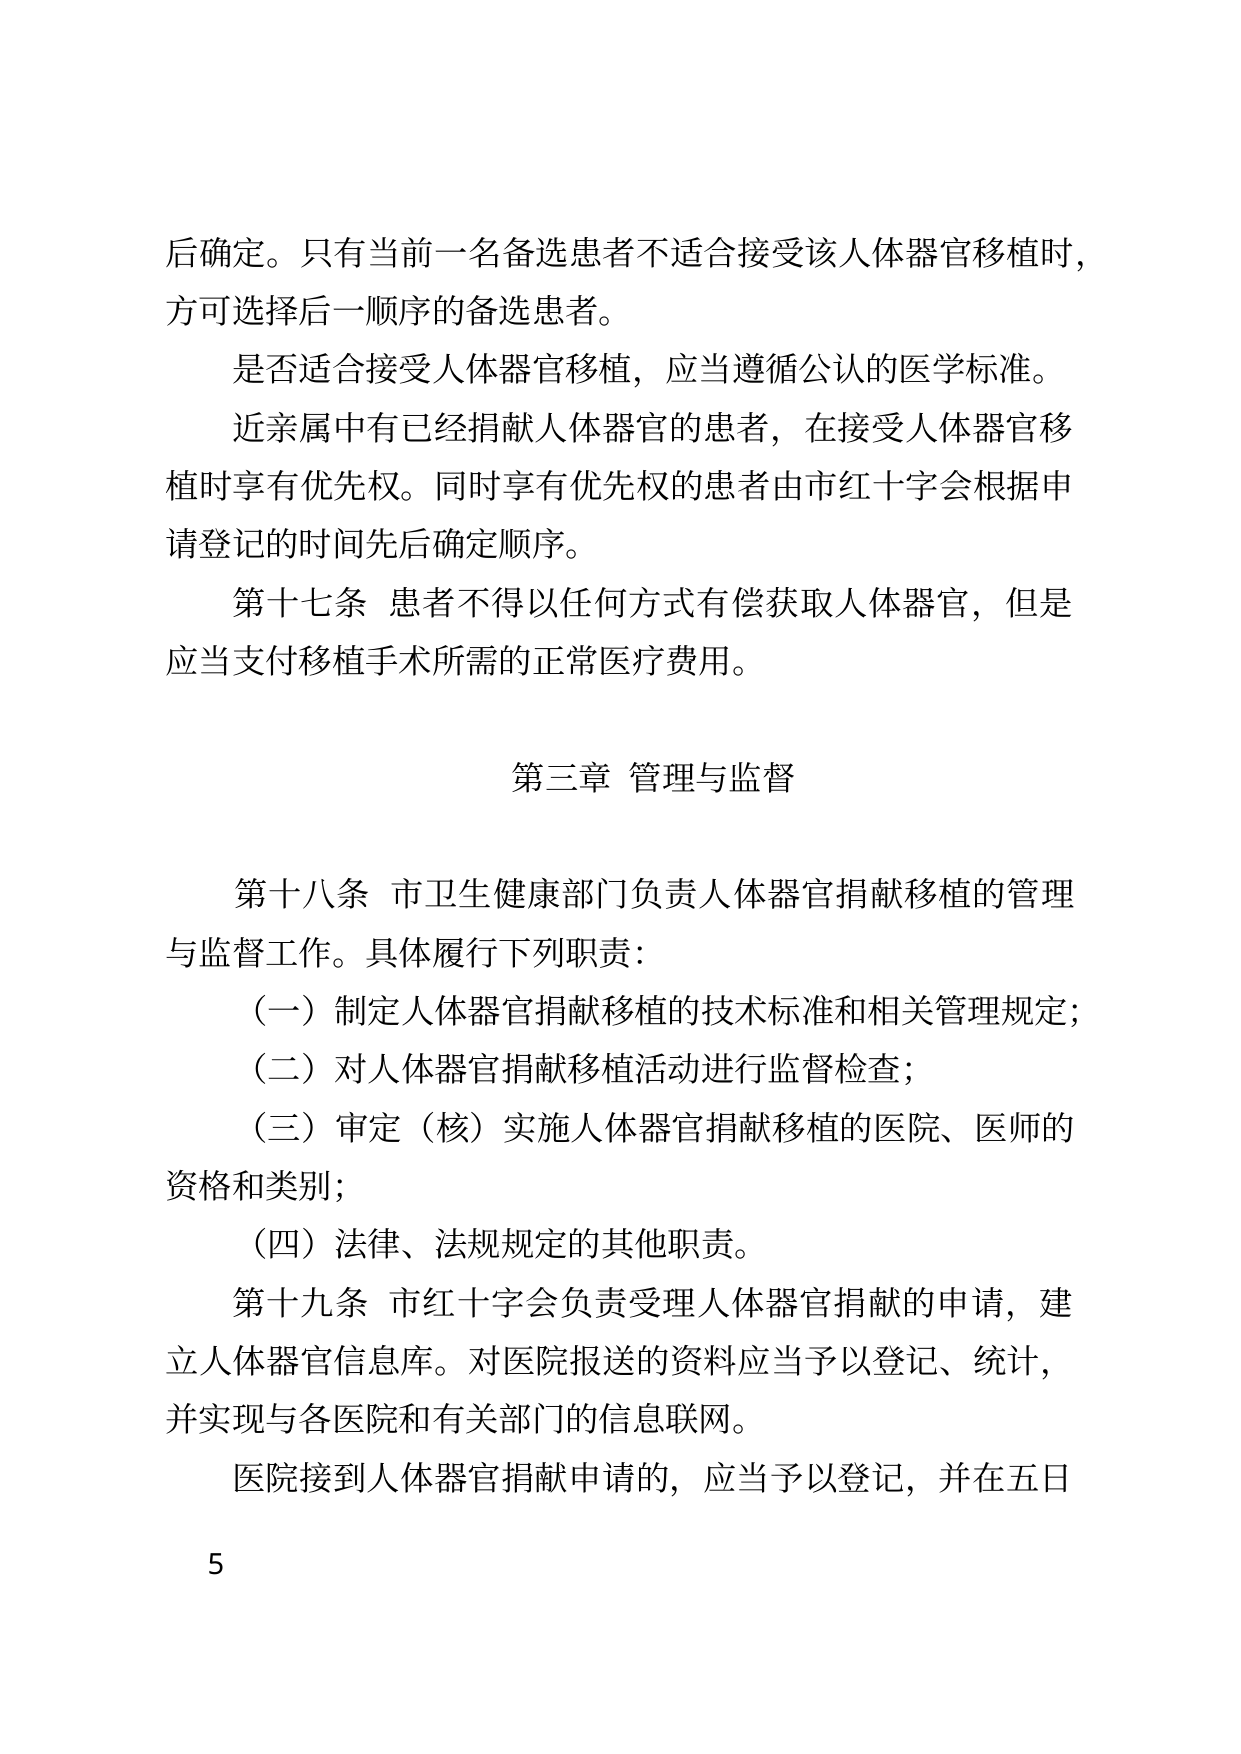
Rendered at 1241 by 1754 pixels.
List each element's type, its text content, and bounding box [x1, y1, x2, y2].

text 是否适合接受人体器官移植，应当遵循公认的医学标准。 [165, 335, 1075, 393]
text 第十九条 市红十字会负责受理人体器官捐献的申请，建立人体器官信息库。对医院报送的资料应当予以登记、统计，并实现与各医院和有关部门的信息联网。 [165, 1268, 1075, 1443]
text 第三章 管理与监督 [165, 743, 1075, 802]
text （三）审定（核）实施人体器官捐献移植的医院、医师的资格和类别； [165, 1093, 1075, 1210]
text 第十八条 市卫生健康部门负责人体器官捐献移植的管理与监督工作。具体履行下列职责： [165, 860, 1075, 977]
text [165, 218, 1075, 335]
text （二）对人体器官捐献移植活动进行监督检查； [165, 1035, 1075, 1093]
text （一）制定人体器官捐献移植的技术标准和相关管理规定； [165, 977, 1075, 1035]
text 近亲属中有已经捐献人体器官的患者，在接受人体器官移植时享有优先权。同时享有优先权的患者由市红十字会根据申请登记的时间先后确定顺序。 [165, 393, 1075, 568]
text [165, 1443, 1075, 1502]
text （四）法律、法规规定的其他职责。 [165, 1210, 1075, 1268]
text 第十七条 患者不得以任何方式有偿获取人体器官，但是应当支付移植手术所需的正常医疗费用。 [165, 568, 1075, 685]
